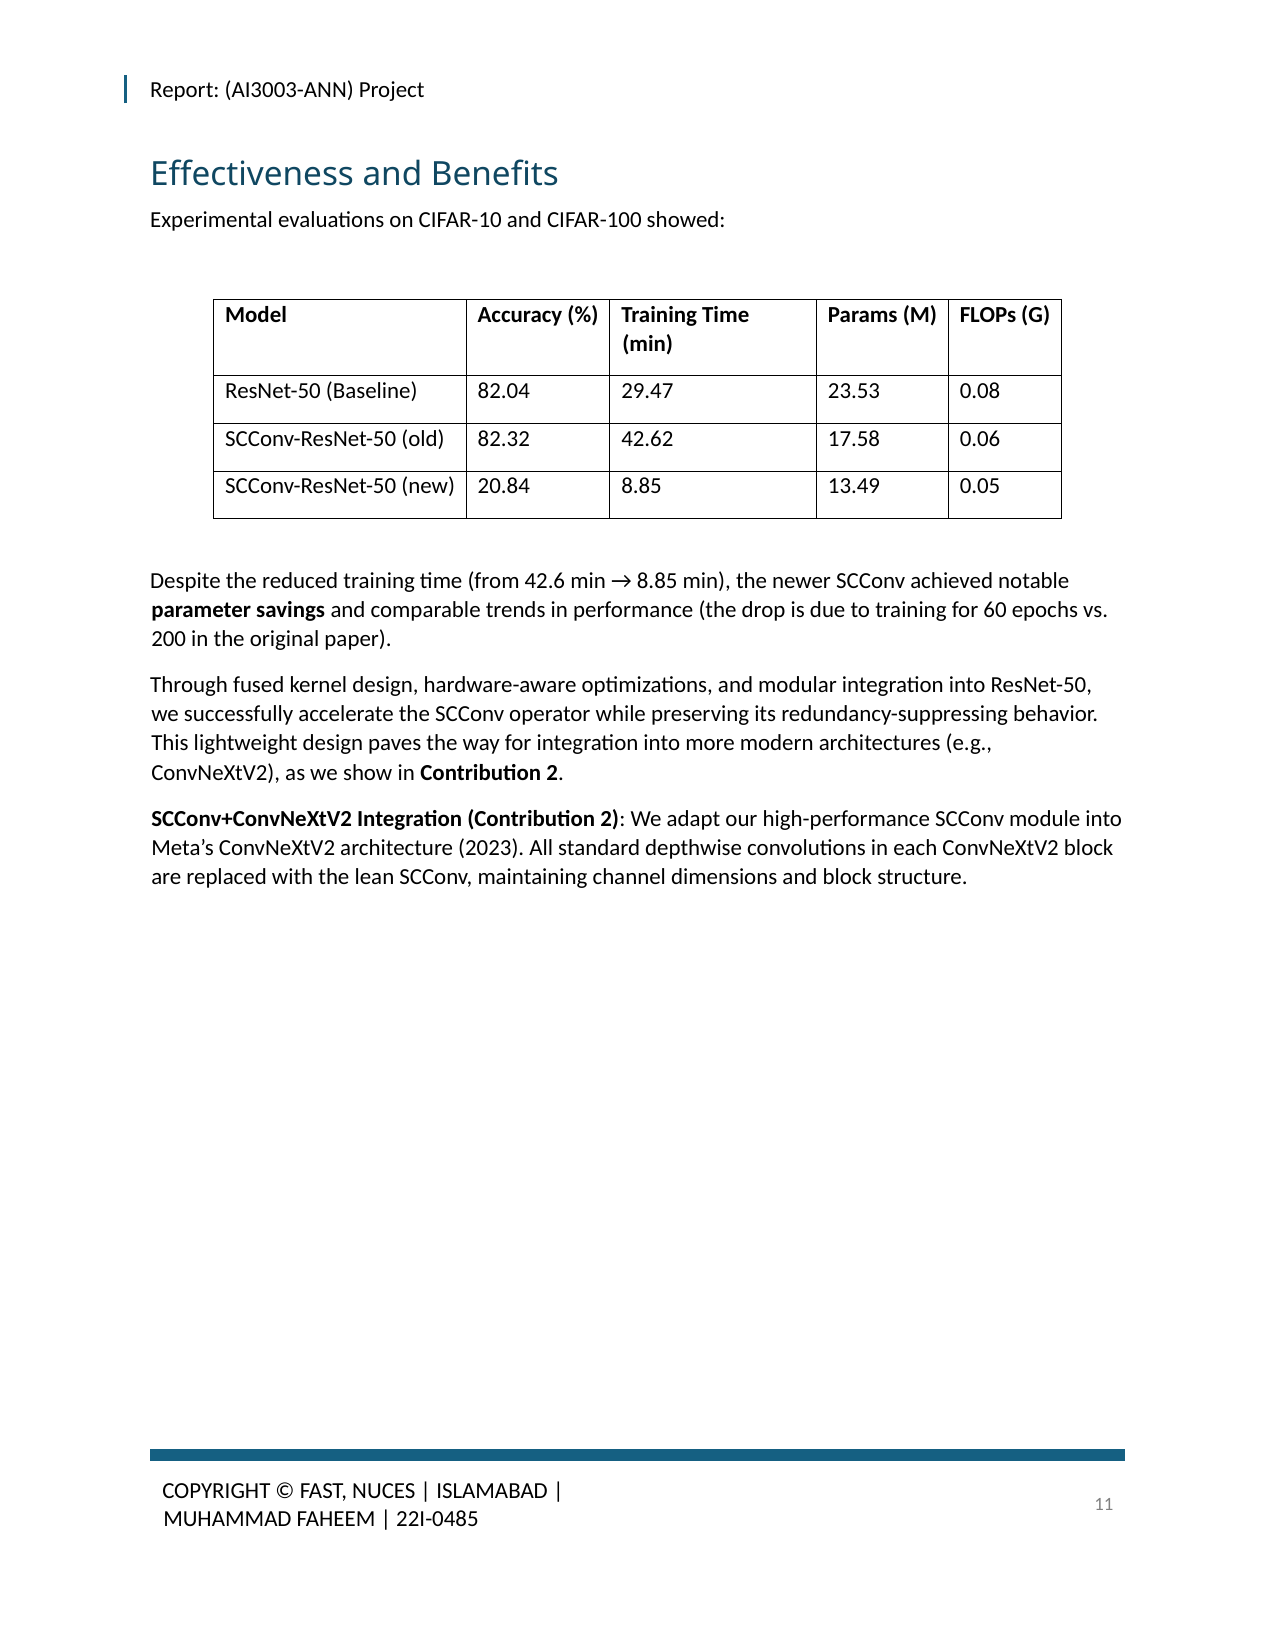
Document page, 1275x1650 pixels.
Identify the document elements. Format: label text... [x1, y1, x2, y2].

table_cell 82.04 [467, 376, 609, 423]
table_cell 8.85 [610, 472, 816, 518]
table_header Model [214, 300, 466, 375]
table_header Training Time (min) [610, 300, 816, 375]
text Through fused kernel design, hardware-aware optimizations, and modular integration into ResNet-50, we successfully accelerate the SCConv operator while preserving its redundancy-suppressing behavior. This lightweight design paves the way for integration into more modern architectures (e.g., ConvNeXtV2), as we show in Contribution 2. [150, 670, 1125, 786]
table_header Accuracy (%) [467, 300, 609, 375]
text Experimental evaluations on CIFAR-10 and CIFAR-100 showed: [150, 206, 1125, 233]
table_cell SCConv-ResNet-50 (new) [214, 472, 466, 518]
table_cell 0.06 [949, 424, 1061, 471]
table_cell SCConv-ResNet-50 (old) [214, 424, 466, 471]
table_cell 20.84 [467, 472, 609, 518]
text Despite the reduced training time (from 42.6 min → 8.85 min), the newer SCConv achieved notable parameter savings and comparable trends in performance (the drop is due to training for 60 epochs vs. 200 in the original paper). [150, 566, 1125, 652]
text SCConv+ConvNeXtV2 Integration (Contribution 2): We adapt our high-performance SCConv module into Meta’s ConvNeXtV2 architecture (2023). All standard depthwise convolutions in each ConvNeXtV2 block are replaced with the lean SCConv, maintaining channel dimensions and block structure. [151, 804, 1125, 890]
table_cell 13.49 [817, 472, 948, 518]
table_cell 0.05 [949, 472, 1061, 518]
table_cell 42.62 [610, 424, 816, 471]
subtitle Effectiveness and Benefits [150, 150, 1125, 195]
table_cell 0.08 [949, 376, 1061, 423]
table_cell 29.47 [610, 376, 816, 423]
table_header FLOPs (G) [949, 300, 1061, 375]
table_header Params (M) [817, 300, 948, 375]
table_cell 23.53 [817, 376, 948, 423]
table_cell 82.32 [467, 424, 609, 471]
table_cell 17.58 [817, 424, 948, 471]
table_cell ResNet-50 (Baseline) [214, 376, 466, 423]
